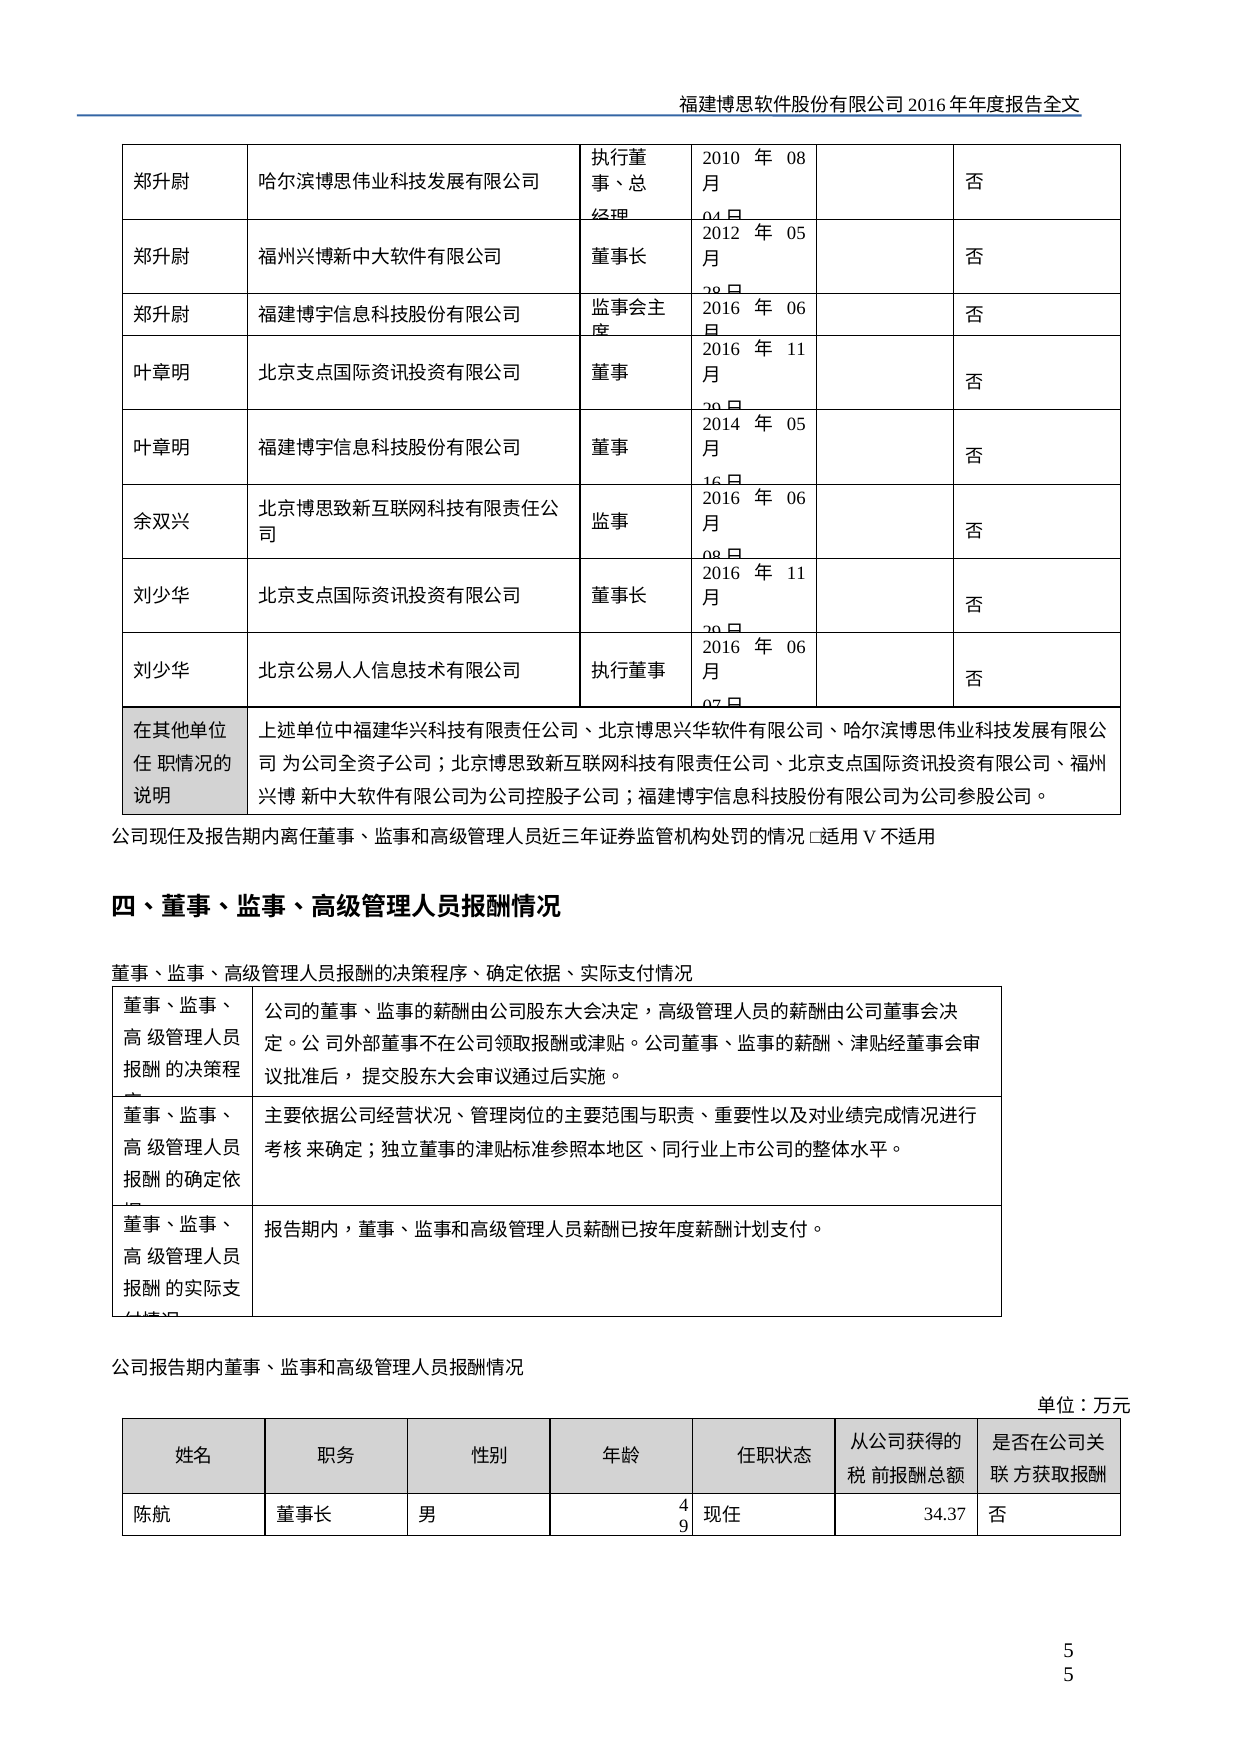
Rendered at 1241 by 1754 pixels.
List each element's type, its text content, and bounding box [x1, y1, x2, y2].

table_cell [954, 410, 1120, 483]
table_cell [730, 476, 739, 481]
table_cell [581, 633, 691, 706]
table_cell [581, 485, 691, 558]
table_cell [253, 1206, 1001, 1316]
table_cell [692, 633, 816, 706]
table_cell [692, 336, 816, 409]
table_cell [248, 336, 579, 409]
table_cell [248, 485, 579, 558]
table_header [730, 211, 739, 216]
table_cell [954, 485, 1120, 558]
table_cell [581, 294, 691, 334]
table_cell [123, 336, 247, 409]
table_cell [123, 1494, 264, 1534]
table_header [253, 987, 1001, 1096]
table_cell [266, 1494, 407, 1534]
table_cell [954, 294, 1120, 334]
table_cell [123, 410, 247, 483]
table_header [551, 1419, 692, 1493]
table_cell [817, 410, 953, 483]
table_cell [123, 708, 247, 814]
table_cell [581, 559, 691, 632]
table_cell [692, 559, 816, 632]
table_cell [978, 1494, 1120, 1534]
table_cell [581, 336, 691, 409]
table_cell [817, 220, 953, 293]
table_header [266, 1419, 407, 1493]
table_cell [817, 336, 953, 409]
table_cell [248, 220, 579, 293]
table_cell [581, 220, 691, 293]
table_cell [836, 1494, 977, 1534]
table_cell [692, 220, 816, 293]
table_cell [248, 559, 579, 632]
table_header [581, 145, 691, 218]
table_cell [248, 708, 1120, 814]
text 公司报告期内董事、监事和高级管理人员报酬情况 [111, 1354, 1131, 1379]
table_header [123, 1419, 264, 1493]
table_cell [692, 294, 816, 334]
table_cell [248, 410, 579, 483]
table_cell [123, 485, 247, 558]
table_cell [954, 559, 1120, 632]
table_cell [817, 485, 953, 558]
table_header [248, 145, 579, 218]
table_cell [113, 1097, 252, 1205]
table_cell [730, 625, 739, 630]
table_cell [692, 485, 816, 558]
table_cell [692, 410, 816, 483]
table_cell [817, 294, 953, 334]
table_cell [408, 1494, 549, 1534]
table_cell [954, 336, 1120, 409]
text 单位：万元 [111, 1392, 1131, 1418]
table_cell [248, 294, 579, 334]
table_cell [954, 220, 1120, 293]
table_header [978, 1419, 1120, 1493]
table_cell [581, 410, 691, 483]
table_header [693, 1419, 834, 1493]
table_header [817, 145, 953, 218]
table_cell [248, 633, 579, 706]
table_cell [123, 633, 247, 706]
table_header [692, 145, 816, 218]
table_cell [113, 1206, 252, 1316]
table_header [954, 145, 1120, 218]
text 董事、监事、高级管理人员报酬的决策程序、确定依据、实际支付情况 [111, 960, 1131, 986]
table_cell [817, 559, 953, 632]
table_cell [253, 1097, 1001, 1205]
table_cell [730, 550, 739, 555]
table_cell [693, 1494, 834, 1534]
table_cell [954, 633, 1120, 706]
text 四、董事、监事、高级管理人员报酬情况 [111, 888, 1131, 922]
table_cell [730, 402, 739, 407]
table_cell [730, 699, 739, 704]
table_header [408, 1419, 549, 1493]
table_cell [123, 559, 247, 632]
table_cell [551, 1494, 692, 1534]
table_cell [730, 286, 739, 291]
text 公司现任及报告期内离任董事、监事和高级管理人员近三年证券监管机构处罚的情况 □适用V不适用 [111, 815, 1131, 851]
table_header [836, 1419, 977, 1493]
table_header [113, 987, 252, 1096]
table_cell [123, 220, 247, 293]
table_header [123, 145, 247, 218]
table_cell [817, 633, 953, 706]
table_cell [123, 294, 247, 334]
